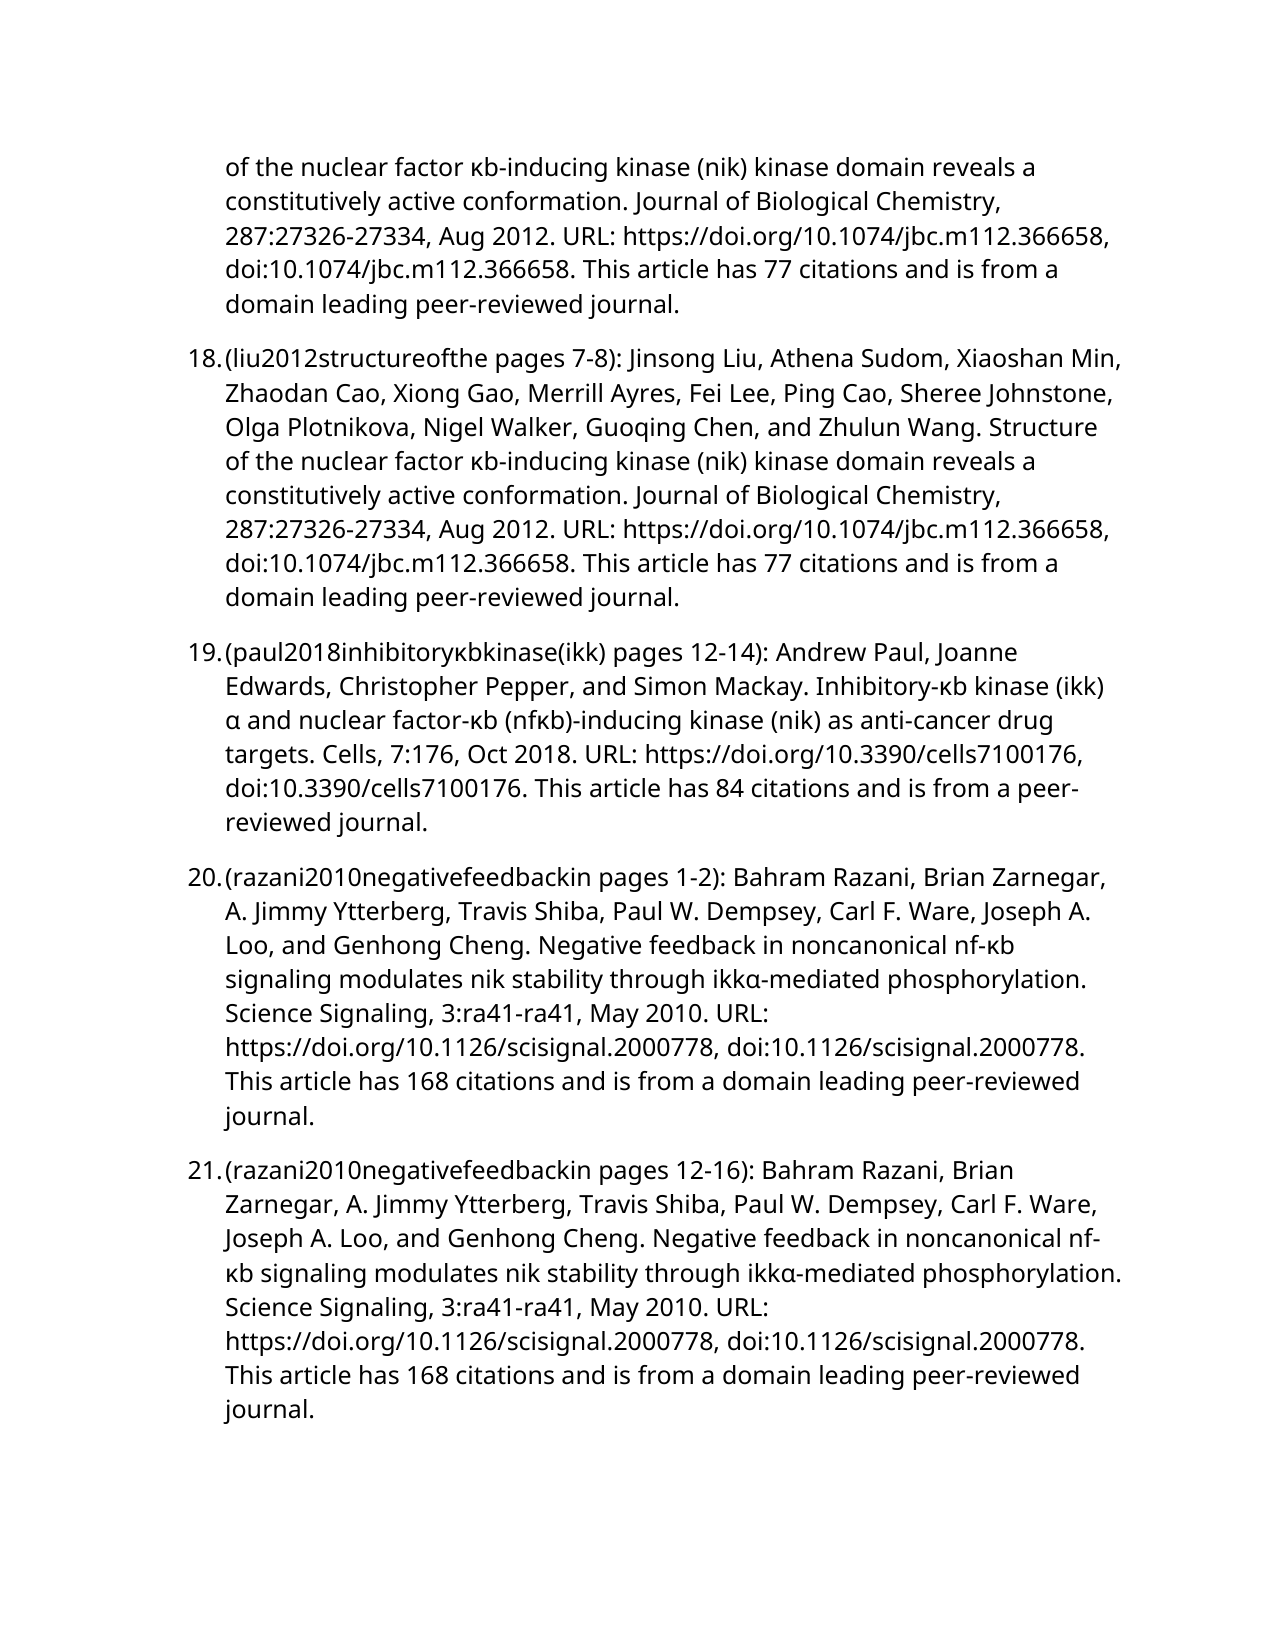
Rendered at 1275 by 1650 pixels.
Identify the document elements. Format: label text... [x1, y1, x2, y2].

list (paul2018inhibitoryκbkinase(ikk) pages 12-14): Andrew Paul, Joanne Edwards, Christopher Pepper, and Simon Mackay. Inhibitory-κb kinase (ikk) α and nuclear factor-κb (nfκb)-inducing kinase (nik) as anti-cancer drug targets. Cells, 7:176, Oct 2018. URL: https://doi.org/10.3390/cells7100176, doi:10.3390/cells7100176. This article has 84 citations and is from a peer-reviewed journal. [187, 634, 1125, 839]
list (razani2010negativefeedbackin pages 1-2): Bahram Razani, Brian Zarnegar, A. Jimmy Ytterberg, Travis Shiba, Paul W. Dempsey, Carl F. Ware, Joseph A. Loo, and Genhong Cheng. Negative feedback in noncanonical nf-κb signaling modulates nik stability through ikkα-mediated phosphorylation. Science Signaling, 3:ra41-ra41, May 2010. URL: https://doi.org/10.1126/scisignal.2000778, doi:10.1126/scisignal.2000778. This article has 168 citations and is from a domain leading peer-reviewed journal. [187, 860, 1125, 1132]
list (razani2010negativefeedbackin pages 12-16): Bahram Razani, Brian Zarnegar, A. Jimmy Ytterberg, Travis Shiba, Paul W. Dempsey, Carl F. Ware, Joseph A. Loo, and Genhong Cheng. Negative feedback in noncanonical nf-κb signaling modulates nik stability through ikkα-mediated phosphorylation. Science Signaling, 3:ra41-ra41, May 2010. URL: https://doi.org/10.1126/scisignal.2000778, doi:10.1126/scisignal.2000778. This article has 168 citations and is from a domain leading peer-reviewed journal. [187, 1153, 1125, 1426]
list (liu2012structureofthe pages 7-8): Jinsong Liu, Athena Sudom, Xiaoshan Min, Zhaodan Cao, Xiong Gao, Merrill Ayres, Fei Lee, Ping Cao, Sheree Johnstone, Olga Plotnikova, Nigel Walker, Guoqing Chen, and Zhulun Wang. Structure of the nuclear factor κb-inducing kinase (nik) kinase domain reveals a constitutively active conformation. Journal of Biological Chemistry, 287:27326-27334, Aug 2012. URL: https://doi.org/10.1074/jbc.m112.366658, doi:10.1074/jbc.m112.366658. This article has 77 citations and is from a domain leading peer-reviewed journal. [187, 341, 1125, 614]
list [187, 150, 1125, 320]
